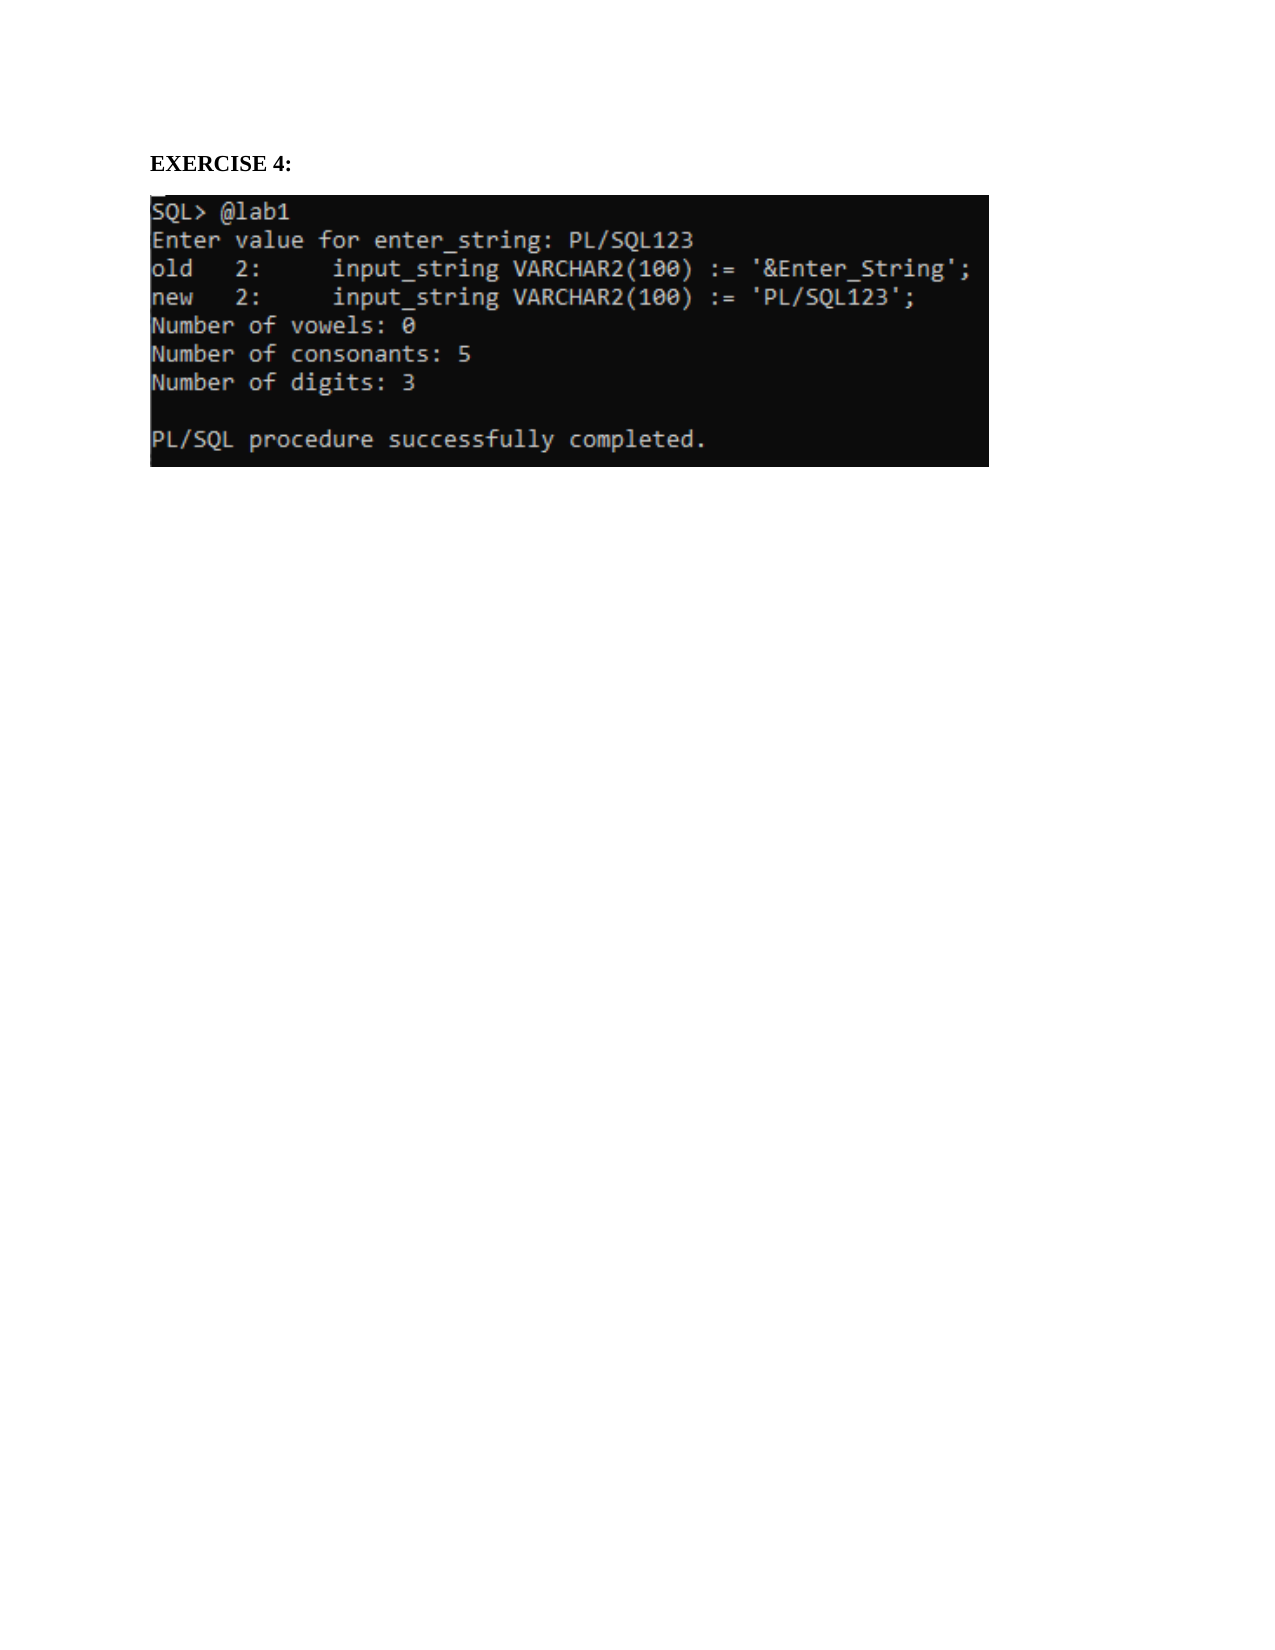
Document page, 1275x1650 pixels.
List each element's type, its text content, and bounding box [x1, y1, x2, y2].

picture [150, 195, 989, 467]
text EXERCISE 4: [150, 150, 1125, 176]
